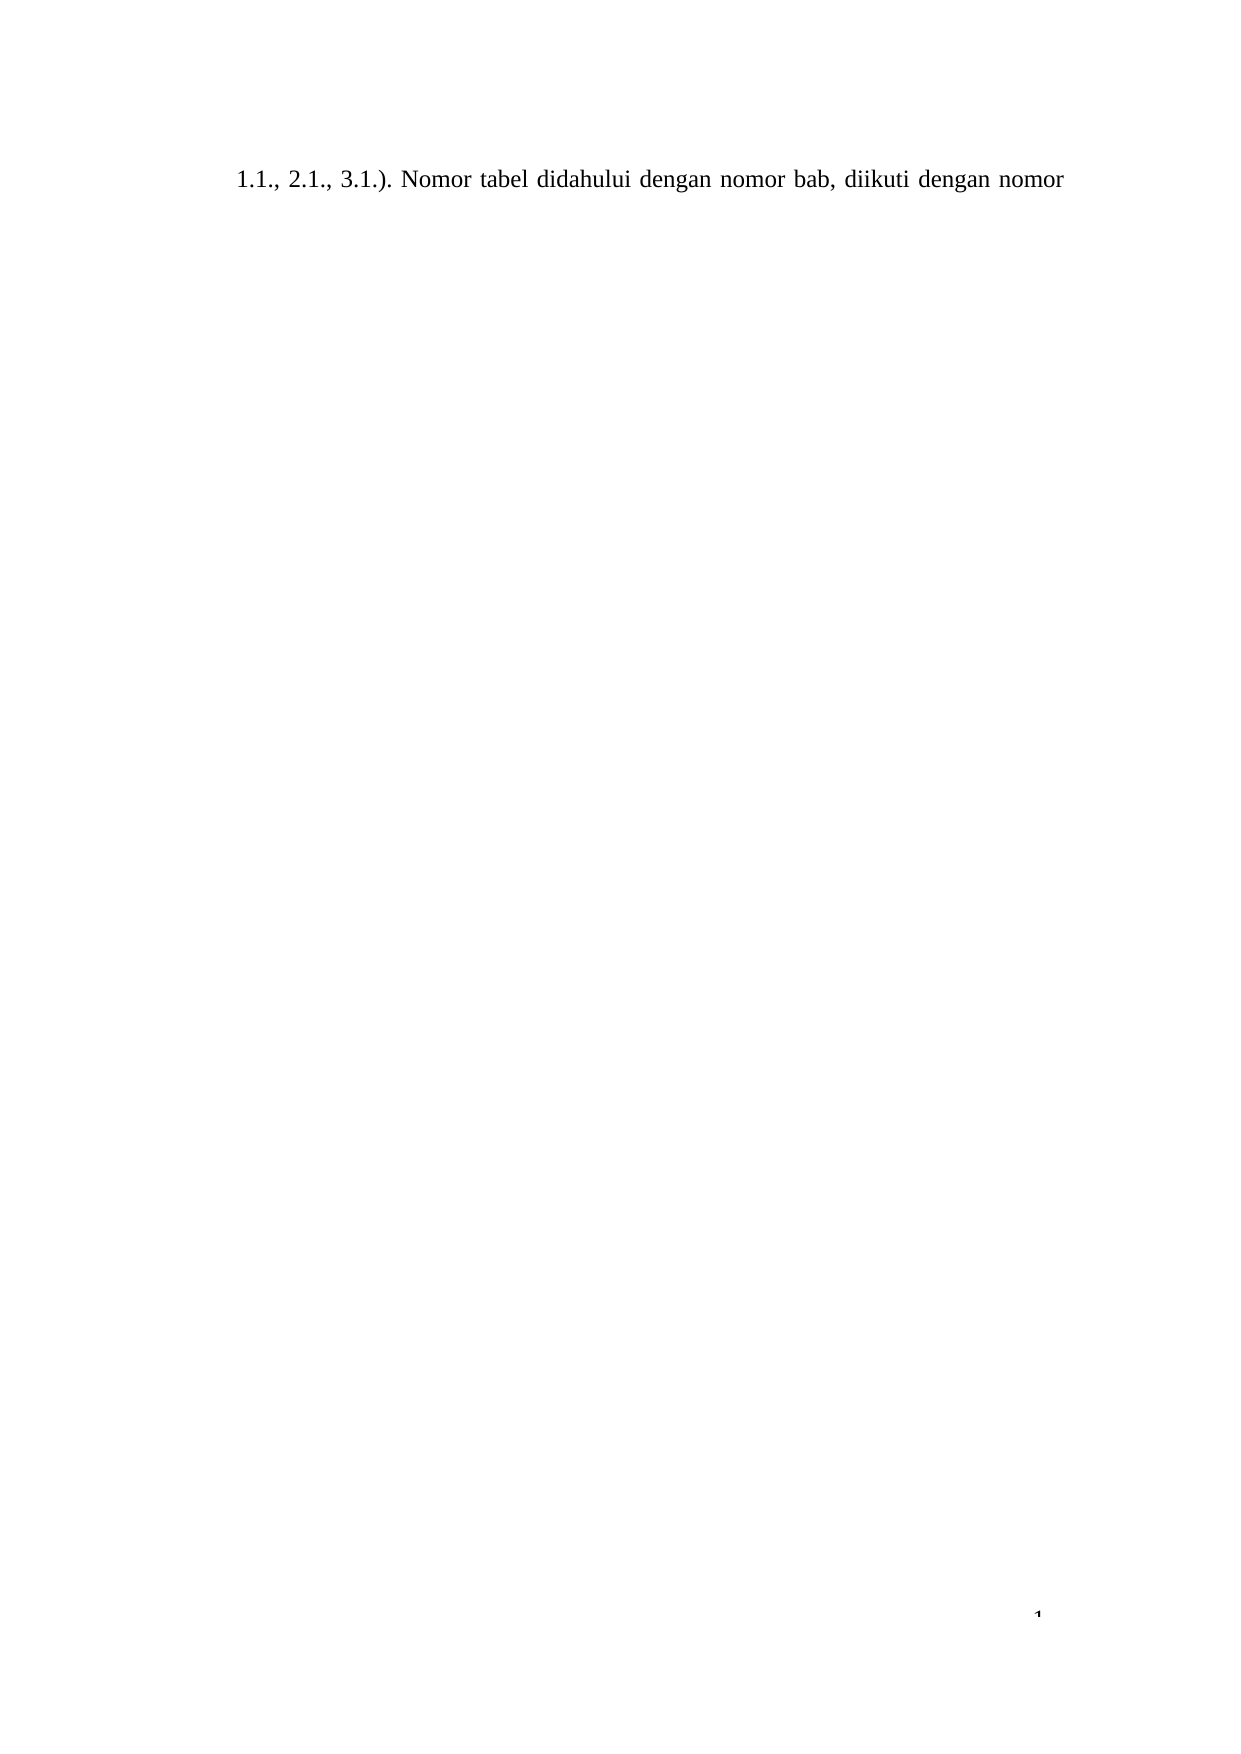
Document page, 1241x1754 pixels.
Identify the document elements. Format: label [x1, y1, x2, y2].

text [236, 164, 1064, 193]
